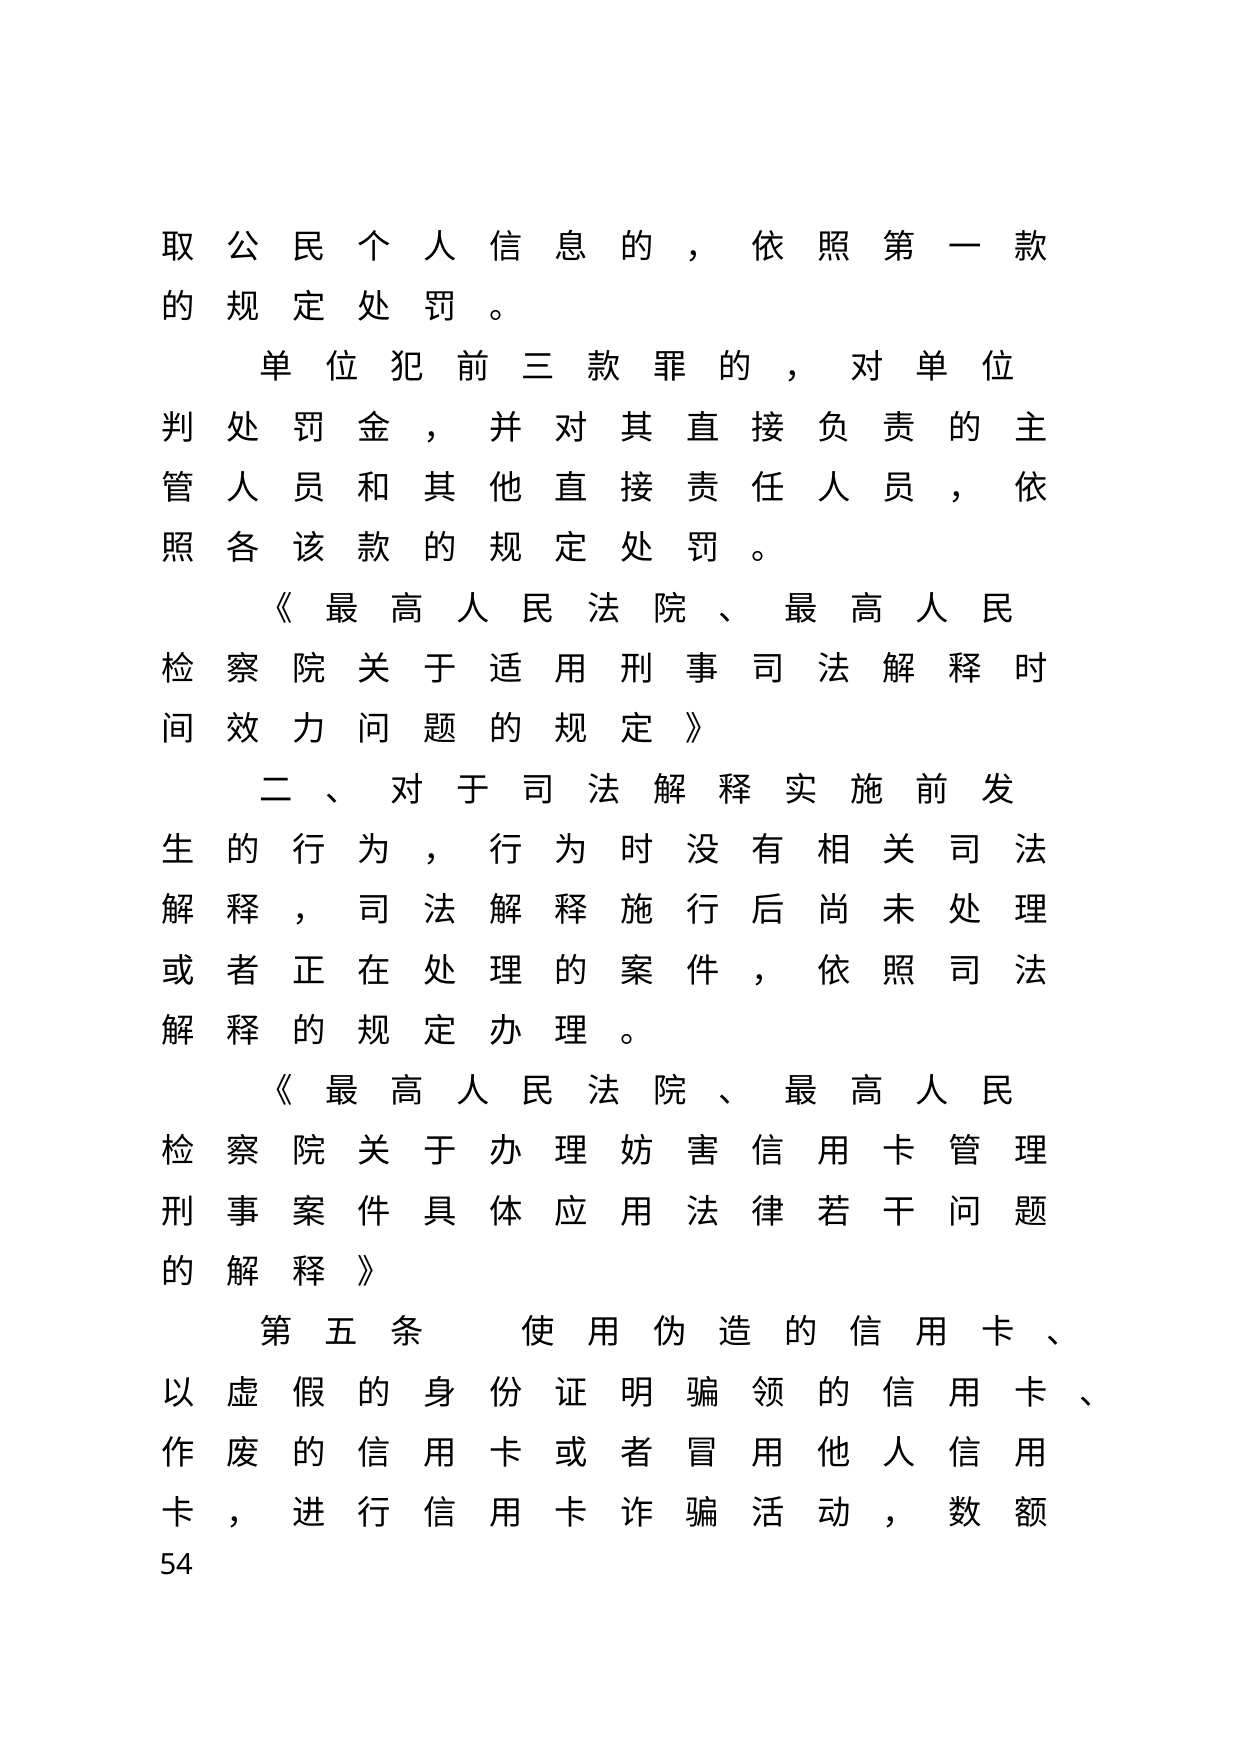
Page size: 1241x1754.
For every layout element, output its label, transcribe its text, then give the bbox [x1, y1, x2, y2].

text 《最高人民法院、最高人民检察院关于办理妨害信用卡管理刑事案件具体应用法律若干问题的解释》 [161, 1058, 1079, 1299]
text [161, 213, 1079, 334]
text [161, 1299, 1079, 1540]
text 二、对于司法解释实施前发生的行为，行为时没有相关司法解释，司法解释施行后尚未处理或者正在处理的案件，依照司法解释的规定办理。 [161, 756, 1079, 1058]
text 单位犯前三款罪的，对单位判处罚金，并对其直接负责的主管人员和其他直接责任人员，依照各该款的规定处罚。 [161, 334, 1079, 575]
text 《最高人民法院、最高人民检察院关于适用刑事司法解释时间效力问题的规定》 [161, 575, 1079, 756]
